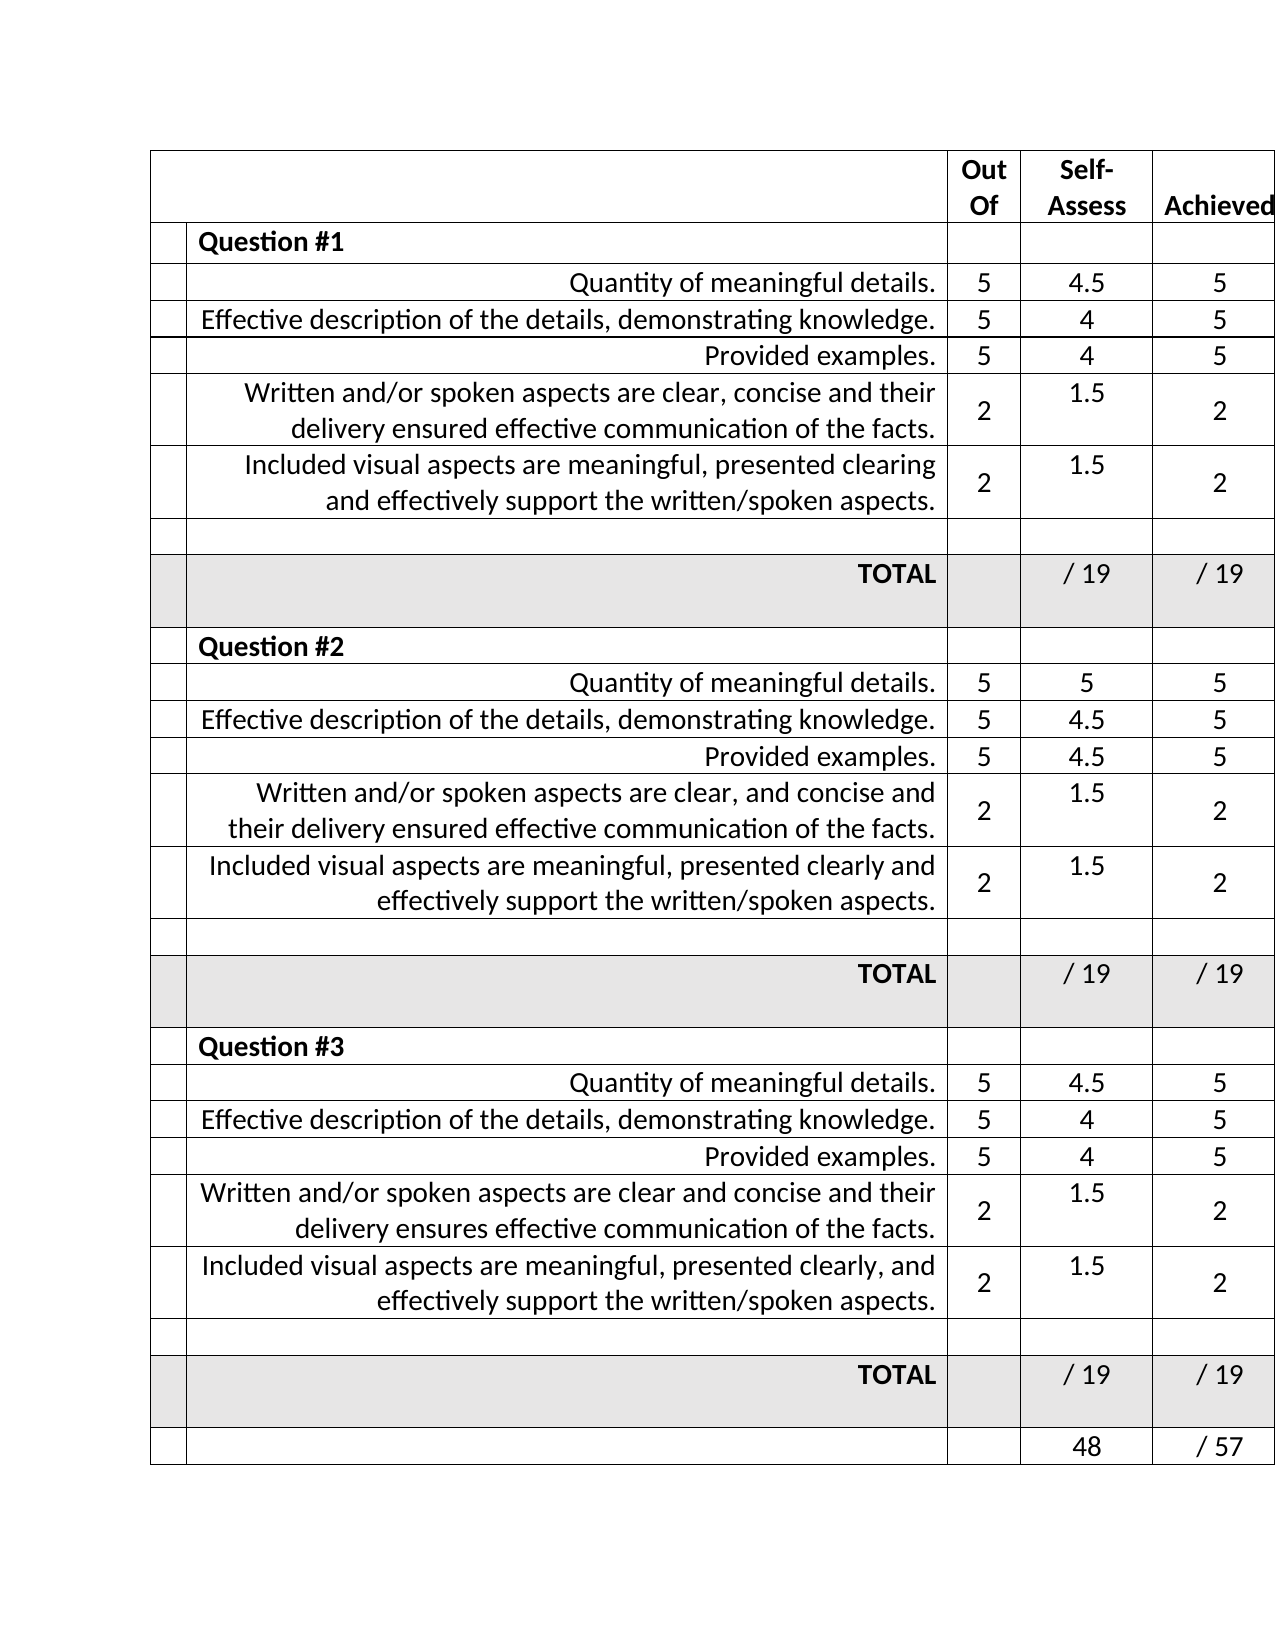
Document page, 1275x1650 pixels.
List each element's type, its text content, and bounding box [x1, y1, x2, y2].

table_cell 4.5 [1021, 738, 1152, 773]
table_cell 5 [948, 301, 1020, 336]
table_cell 1.5 [1021, 847, 1152, 918]
table_cell 4 [1021, 338, 1152, 373]
table_cell / 19 [1153, 1356, 1274, 1427]
table_cell [151, 446, 186, 518]
table_cell [948, 223, 1020, 263]
table_cell 2 [1153, 374, 1274, 445]
table_cell 5 [948, 1065, 1020, 1100]
table_cell [151, 301, 186, 336]
table_cell Quantity of meaningful details. [187, 264, 947, 300]
table_cell [1153, 628, 1274, 663]
table_cell [187, 1319, 947, 1355]
table_cell [187, 919, 947, 954]
table_cell Written and/or spoken aspects are clear, and concise and their delivery ensured effective communication of the facts. [187, 774, 947, 846]
table_cell [151, 1028, 186, 1063]
table_cell [948, 628, 1020, 663]
table_cell 1.5 [1021, 774, 1152, 846]
table_cell 48 [1021, 1428, 1152, 1464]
table_cell [1021, 223, 1152, 263]
table_cell [151, 264, 186, 300]
table_cell 5 [1153, 301, 1274, 336]
table_header [151, 151, 947, 222]
table_cell [151, 1138, 186, 1173]
table_cell 1.5 [1021, 1247, 1152, 1318]
table_cell [948, 519, 1020, 554]
table_cell 2 [948, 847, 1020, 918]
table_cell Effective description of the details, demonstrating knowledge. [187, 1101, 947, 1137]
table_cell 5 [948, 264, 1020, 300]
table_cell [1021, 1028, 1152, 1063]
table_cell [151, 701, 186, 737]
table_cell Included visual aspects are meaningful, presented clearing and effectively support the written/spoken aspects. [187, 446, 947, 518]
table_cell [948, 1356, 1020, 1427]
table_cell Effective description of the details, demonstrating knowledge. [187, 701, 947, 737]
table_cell 5 [1153, 701, 1274, 737]
table_header Self-Assess [1021, 151, 1152, 222]
table_cell [151, 919, 186, 954]
table_cell / 57 [1153, 1428, 1274, 1464]
table_cell [948, 1428, 1020, 1464]
table_cell 4 [1021, 301, 1152, 336]
table_cell 1.5 [1021, 374, 1152, 445]
table_cell [151, 1065, 186, 1100]
table_cell 2 [1153, 847, 1274, 918]
table_cell Written and/or spoken aspects are clear and concise and their delivery ensures effective communication of the facts. [187, 1175, 947, 1246]
table_cell [1153, 223, 1274, 263]
table_cell 5 [948, 664, 1020, 700]
table_cell Question #2 [187, 628, 947, 663]
table_cell 2 [1153, 1175, 1274, 1246]
table_cell 2 [1153, 446, 1274, 518]
table_cell [151, 1356, 186, 1427]
table_cell 5 [1153, 338, 1274, 373]
table_cell [1021, 919, 1152, 954]
table_cell [151, 956, 186, 1027]
table_cell [151, 1101, 186, 1137]
table_cell [1021, 1319, 1152, 1355]
table_cell [151, 374, 186, 445]
table_cell 5 [1153, 664, 1274, 700]
table_header Achieved [1153, 151, 1274, 222]
table_cell 4.5 [1021, 264, 1152, 300]
table_cell 4.5 [1021, 701, 1152, 737]
table_cell / 19 [1153, 555, 1274, 627]
table_cell Provided examples. [187, 1138, 947, 1173]
table_cell [948, 555, 1020, 627]
table_cell 2 [948, 774, 1020, 846]
table_cell Quantity of meaningful details. [187, 664, 947, 700]
table_cell 2 [1153, 1247, 1274, 1318]
table_cell Quantity of meaningful details. [187, 1065, 947, 1100]
table_cell [151, 664, 186, 700]
table_cell 5 [948, 338, 1020, 373]
table_cell [151, 1319, 186, 1355]
table_cell [1021, 519, 1152, 554]
table_cell Written and/or spoken aspects are clear, concise and their delivery ensured effective communication of the facts. [187, 374, 947, 445]
table_cell Included visual aspects are meaningful, presented clearly, and effectively support the written/spoken aspects. [187, 1247, 947, 1318]
table_cell / 19 [1021, 1356, 1152, 1427]
table_cell 2 [948, 374, 1020, 445]
table_cell 5 [1153, 1065, 1274, 1100]
table_cell [151, 628, 186, 663]
table_cell Provided examples. [187, 338, 947, 373]
table_cell / 19 [1153, 956, 1274, 1027]
table_cell Provided examples. [187, 738, 947, 773]
table_cell 2 [1153, 774, 1274, 846]
table_cell 5 [1021, 664, 1152, 700]
table_cell / 19 [1021, 956, 1152, 1027]
table_cell 5 [948, 1138, 1020, 1173]
table_cell TOTAL [187, 956, 947, 1027]
table_cell [151, 519, 186, 554]
table_cell [948, 919, 1020, 954]
table_cell [948, 1028, 1020, 1063]
table_cell 1.5 [1021, 446, 1152, 518]
table_cell [151, 738, 186, 773]
table_cell 2 [948, 1175, 1020, 1246]
table_cell [151, 223, 186, 263]
table_cell Question #3 [187, 1028, 947, 1063]
table_cell [1153, 519, 1274, 554]
table_cell [948, 1319, 1020, 1355]
table_cell [151, 774, 186, 846]
table_cell [151, 1247, 186, 1318]
table_cell [187, 519, 947, 554]
table_cell 4.5 [1021, 1065, 1152, 1100]
table_cell 2 [948, 446, 1020, 518]
table_cell Included visual aspects are meaningful, presented clearly and effectively support the written/spoken aspects. [187, 847, 947, 918]
table_cell Effective description of the details, demonstrating knowledge. [187, 301, 947, 336]
table_cell 4 [1021, 1101, 1152, 1137]
table_cell 5 [1153, 1138, 1274, 1173]
table_cell [1021, 628, 1152, 663]
table_cell [151, 338, 186, 373]
table_cell Question #1 [187, 223, 947, 263]
table_cell 5 [1153, 738, 1274, 773]
table_cell [1153, 919, 1274, 954]
table_cell 5 [948, 701, 1020, 737]
table_cell 1.5 [1021, 1175, 1152, 1246]
table_cell 2 [948, 1247, 1020, 1318]
table_cell 4 [1021, 1138, 1152, 1173]
table_cell / 19 [1021, 555, 1152, 627]
table_cell [151, 1175, 186, 1246]
table_cell 5 [1153, 264, 1274, 300]
table_cell TOTAL [187, 1356, 947, 1427]
table_cell [1153, 1319, 1274, 1355]
table_cell 5 [948, 1101, 1020, 1137]
table_cell [151, 847, 186, 918]
table_cell [151, 1428, 186, 1464]
table_cell TOTAL [187, 555, 947, 627]
table_cell [1153, 1028, 1274, 1063]
table_cell [948, 956, 1020, 1027]
table_header Out Of [948, 151, 1020, 222]
table_cell 5 [948, 738, 1020, 773]
table_cell [151, 555, 186, 627]
table_cell [187, 1428, 947, 1464]
table_cell 5 [1153, 1101, 1274, 1137]
